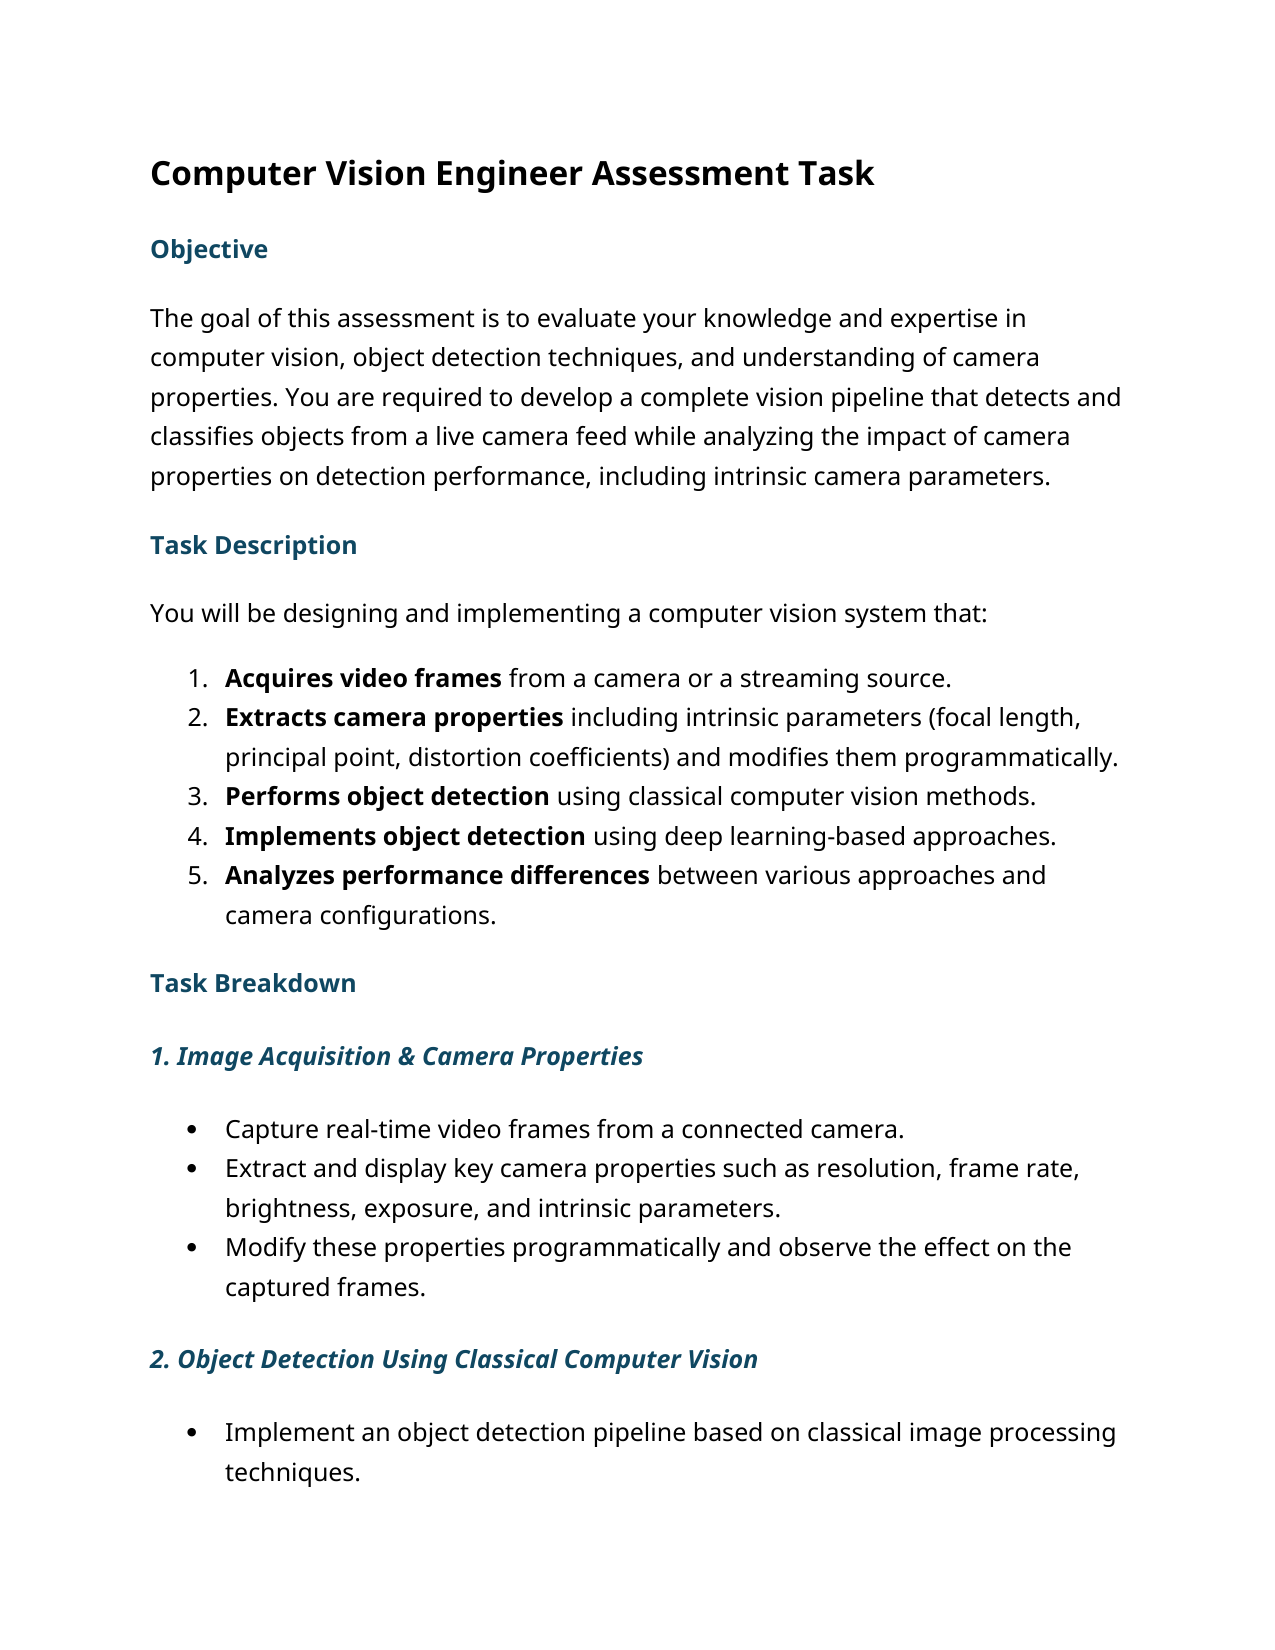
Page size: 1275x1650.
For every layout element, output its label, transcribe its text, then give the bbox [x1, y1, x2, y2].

list Acquires video frames from a camera or a streaming source. [187, 661, 1125, 694]
text You will be designing and implementing a computer vision system that: [150, 596, 1125, 630]
list Analyzes performance differences between various approaches and camera configurations. [187, 858, 1125, 931]
list Extracts camera properties including intrinsic parameters (focal length, principal point, distortion coefficients) and modifies them programmatically. [187, 700, 1125, 773]
list Capture real-time video frames from a connected camera. [187, 1112, 1125, 1146]
list Implements object detection using deep learning-based approaches. [187, 818, 1125, 852]
subtitle 1. Image Acquisition & Camera Properties [150, 1039, 1125, 1073]
subtitle Objective [150, 232, 1125, 266]
text The goal of this assessment is to evaluate your knowledge and expertise in computer vision, object detection techniques, and understanding of camera properties. You are required to develop a complete vision pipeline that detects and classifies objects from a live camera feed while analyzing the impact of camera properties on detection performance, including intrinsic camera parameters. [150, 301, 1125, 493]
list Modify these properties programmatically and observe the effect on the captured frames. [187, 1230, 1125, 1303]
text Computer Vision Engineer Assessment Task [150, 150, 1125, 195]
subtitle 2. Object Detection Using Classical Computer Vision [150, 1342, 1125, 1376]
list Performs object detection using classical computer vision methods. [187, 779, 1125, 813]
list Implement an object detection pipeline based on classical image processing techniques. [187, 1415, 1125, 1488]
subtitle Task Description [150, 527, 1125, 561]
subtitle Task Breakdown [150, 966, 1125, 1000]
list Extract and display key camera properties such as resolution, frame rate, brightness, exposure, and intrinsic parameters. [187, 1151, 1125, 1224]
